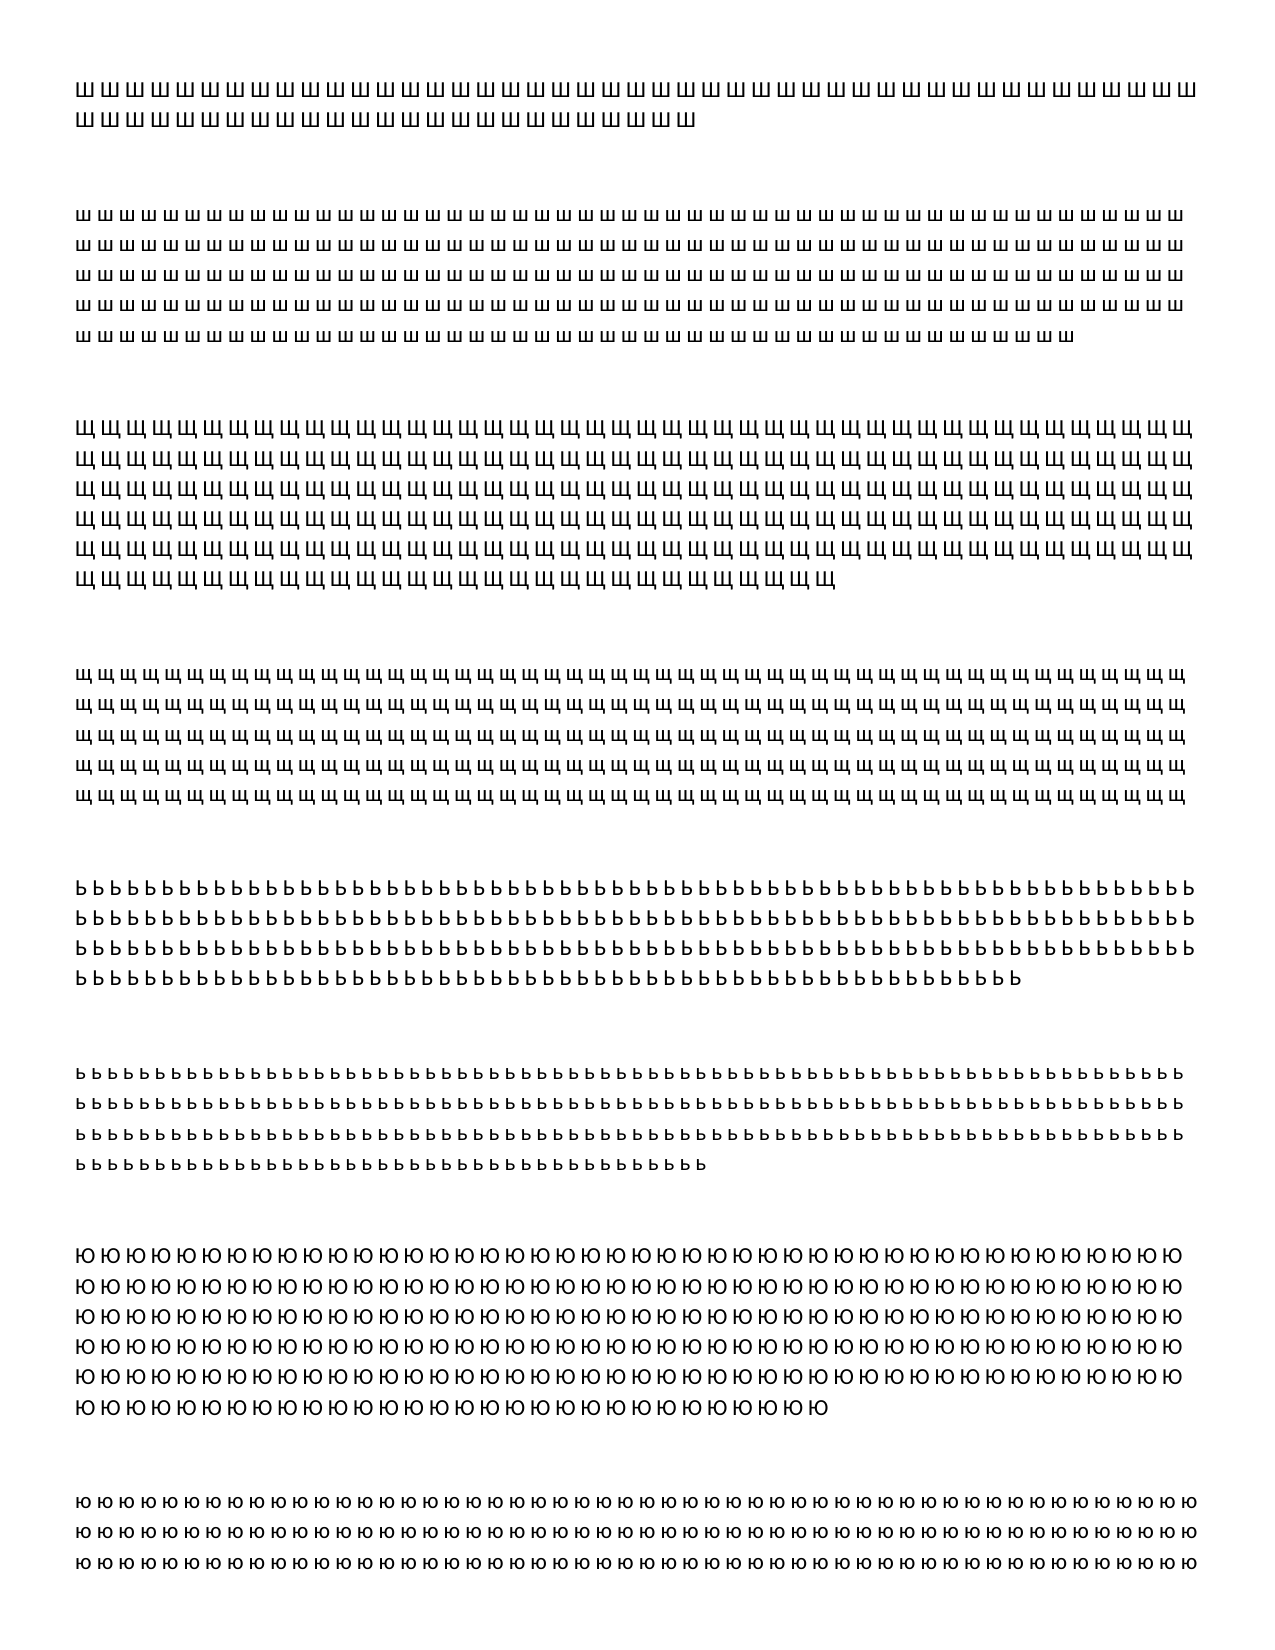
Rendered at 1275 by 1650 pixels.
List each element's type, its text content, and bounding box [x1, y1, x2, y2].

text Ь Ь Ь Ь Ь Ь Ь Ь Ь Ь Ь Ь Ь Ь Ь Ь Ь Ь Ь Ь Ь Ь Ь Ь Ь Ь Ь Ь Ь Ь Ь Ь Ь Ь Ь Ь Ь Ь Ь Ь Ь Ь Ь Ь Ь Ь Ь Ь Ь Ь Ь Ь Ь Ь Ь Ь Ь Ь Ь Ь Ь Ь Ь Ь Ь Ь Ь Ь Ь Ь Ь Ь Ь Ь Ь Ь Ь Ь Ь Ь Ь Ь Ь Ь Ь Ь Ь Ь Ь Ь Ь Ь Ь Ь Ь Ь Ь Ь Ь Ь Ь Ь Ь Ь Ь Ь Ь Ь Ь Ь Ь Ь Ь Ь Ь Ь Ь Ь Ь Ь Ь Ь Ь Ь Ь Ь Ь Ь Ь Ь Ь Ь Ь Ь Ь Ь Ь Ь Ь Ь Ь Ь Ь Ь Ь Ь Ь Ь Ь Ь Ь Ь Ь Ь Ь Ь Ь Ь Ь Ь Ь Ь Ь Ь Ь Ь Ь Ь Ь Ь Ь Ь Ь Ь Ь Ь Ь Ь Ь Ь Ь Ь Ь Ь Ь Ь Ь Ь Ь Ь Ь Ь Ь Ь Ь Ь Ь Ь Ь Ь Ь Ь Ь Ь Ь Ь Ь Ь Ь Ь Ь Ь Ь Ь Ь Ь Ь Ь Ь Ь Ь Ь Ь Ь Ь Ь Ь Ь Ь Ь Ь Ь Ь Ь Ь Ь Ь Ь Ь Ь Ь Ь Ь Ь Ь Ь Ь Ь Ь Ь [75, 873, 1200, 992]
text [75, 75, 1200, 133]
text щ щ щ щ щ щ щ щ щ щ щ щ щ щ щ щ щ щ щ щ щ щ щ щ щ щ щ щ щ щ щ щ щ щ щ щ щ щ щ щ щ щ щ щ щ щ щ щ щ щ щ щ щ щ щ щ щ щ щ щ щ щ щ щ щ щ щ щ щ щ щ щ щ щ щ щ щ щ щ щ щ щ щ щ щ щ щ щ щ щ щ щ щ щ щ щ щ щ щ щ щ щ щ щ щ щ щ щ щ щ щ щ щ щ щ щ щ щ щ щ щ щ щ щ щ щ щ щ щ щ щ щ щ щ щ щ щ щ щ щ щ щ щ щ щ щ щ щ щ щ щ щ щ щ щ щ щ щ щ щ щ щ щ щ щ щ щ щ щ щ щ щ щ щ щ щ щ щ щ щ щ щ щ щ щ щ щ щ щ щ щ щ щ щ щ щ щ щ щ щ щ щ щ щ щ щ щ щ щ щ щ щ щ щ щ щ щ щ щ щ щ щ щ щ щ щ щ щ щ щ щ щ щ щ щ щ щ щ щ щ щ щ щ щ щ щ щ щ щ щ [75, 658, 1200, 807]
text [75, 1486, 1200, 1575]
text Ю Ю Ю Ю Ю Ю Ю Ю Ю Ю Ю Ю Ю Ю Ю Ю Ю Ю Ю Ю Ю Ю Ю Ю Ю Ю Ю Ю Ю Ю Ю Ю Ю Ю Ю Ю Ю Ю Ю Ю Ю Ю Ю Ю Ю Ю Ю Ю Ю Ю Ю Ю Ю Ю Ю Ю Ю Ю Ю Ю Ю Ю Ю Ю Ю Ю Ю Ю Ю Ю Ю Ю Ю Ю Ю Ю Ю Ю Ю Ю Ю Ю Ю Ю Ю Ю Ю Ю Ю Ю Ю Ю Ю Ю Ю Ю Ю Ю Ю Ю Ю Ю Ю Ю Ю Ю Ю Ю Ю Ю Ю Ю Ю Ю Ю Ю Ю Ю Ю Ю Ю Ю Ю Ю Ю Ю Ю Ю Ю Ю Ю Ю Ю Ю Ю Ю Ю Ю Ю Ю Ю Ю Ю Ю Ю Ю Ю Ю Ю Ю Ю Ю Ю Ю Ю Ю Ю Ю Ю Ю Ю Ю Ю Ю Ю Ю Ю Ю Ю Ю Ю Ю Ю Ю Ю Ю Ю Ю Ю Ю Ю Ю Ю Ю Ю Ю Ю Ю Ю Ю Ю Ю Ю Ю Ю Ю Ю Ю Ю Ю Ю Ю Ю Ю Ю Ю Ю Ю Ю Ю Ю Ю Ю Ю Ю Ю Ю Ю Ю Ю Ю Ю Ю Ю Ю Ю Ю Ю Ю Ю Ю Ю Ю Ю Ю Ю Ю Ю Ю Ю Ю Ю Ю Ю Ю Ю Ю Ю Ю Ю [75, 1242, 1200, 1421]
text ь ь ь ь ь ь ь ь ь ь ь ь ь ь ь ь ь ь ь ь ь ь ь ь ь ь ь ь ь ь ь ь ь ь ь ь ь ь ь ь ь ь ь ь ь ь ь ь ь ь ь ь ь ь ь ь ь ь ь ь ь ь ь ь ь ь ь ь ь ь ь ь ь ь ь ь ь ь ь ь ь ь ь ь ь ь ь ь ь ь ь ь ь ь ь ь ь ь ь ь ь ь ь ь ь ь ь ь ь ь ь ь ь ь ь ь ь ь ь ь ь ь ь ь ь ь ь ь ь ь ь ь ь ь ь ь ь ь ь ь ь ь ь ь ь ь ь ь ь ь ь ь ь ь ь ь ь ь ь ь ь ь ь ь ь ь ь ь ь ь ь ь ь ь ь ь ь ь ь ь ь ь ь ь ь ь ь ь ь ь ь ь ь ь ь ь ь ь ь ь ь ь ь ь ь ь ь ь ь ь ь ь ь ь ь ь ь ь ь ь ь ь ь ь ь ь ь ь ь ь ь ь ь ь ь ь ь ь ь ь ь ь ь ь ь ь ь ь ь ь [75, 1057, 1200, 1176]
text Щ Щ Щ Щ Щ Щ Щ Щ Щ Щ Щ Щ Щ Щ Щ Щ Щ Щ Щ Щ Щ Щ Щ Щ Щ Щ Щ Щ Щ Щ Щ Щ Щ Щ Щ Щ Щ Щ Щ Щ Щ Щ Щ Щ Щ Щ Щ Щ Щ Щ Щ Щ Щ Щ Щ Щ Щ Щ Щ Щ Щ Щ Щ Щ Щ Щ Щ Щ Щ Щ Щ Щ Щ Щ Щ Щ Щ Щ Щ Щ Щ Щ Щ Щ Щ Щ Щ Щ Щ Щ Щ Щ Щ Щ Щ Щ Щ Щ Щ Щ Щ Щ Щ Щ Щ Щ Щ Щ Щ Щ Щ Щ Щ Щ Щ Щ Щ Щ Щ Щ Щ Щ Щ Щ Щ Щ Щ Щ Щ Щ Щ Щ Щ Щ Щ Щ Щ Щ Щ Щ Щ Щ Щ Щ Щ Щ Щ Щ Щ Щ Щ Щ Щ Щ Щ Щ Щ Щ Щ Щ Щ Щ Щ Щ Щ Щ Щ Щ Щ Щ Щ Щ Щ Щ Щ Щ Щ Щ Щ Щ Щ Щ Щ Щ Щ Щ Щ Щ Щ Щ Щ Щ Щ Щ Щ Щ Щ Щ Щ Щ Щ Щ Щ Щ Щ Щ Щ Щ Щ Щ Щ Щ Щ Щ Щ Щ Щ Щ Щ Щ Щ Щ Щ Щ Щ Щ Щ Щ Щ Щ Щ Щ Щ Щ Щ Щ Щ Щ Щ Щ Щ Щ Щ Щ Щ Щ Щ Щ Щ Щ [75, 413, 1200, 593]
text ш ш ш ш ш ш ш ш ш ш ш ш ш ш ш ш ш ш ш ш ш ш ш ш ш ш ш ш ш ш ш ш ш ш ш ш ш ш ш ш ш ш ш ш ш ш ш ш ш ш ш ш ш ш ш ш ш ш ш ш ш ш ш ш ш ш ш ш ш ш ш ш ш ш ш ш ш ш ш ш ш ш ш ш ш ш ш ш ш ш ш ш ш ш ш ш ш ш ш ш ш ш ш ш ш ш ш ш ш ш ш ш ш ш ш ш ш ш ш ш ш ш ш ш ш ш ш ш ш ш ш ш ш ш ш ш ш ш ш ш ш ш ш ш ш ш ш ш ш ш ш ш ш ш ш ш ш ш ш ш ш ш ш ш ш ш ш ш ш ш ш ш ш ш ш ш ш ш ш ш ш ш ш ш ш ш ш ш ш ш ш ш ш ш ш ш ш ш ш ш ш ш ш ш ш ш ш ш ш ш ш ш ш ш ш ш ш ш ш ш ш ш ш ш ш ш ш ш ш ш ш ш ш ш ш ш ш ш ш ш ш ш ш ш ш ш ш ш ш ш [75, 199, 1200, 348]
